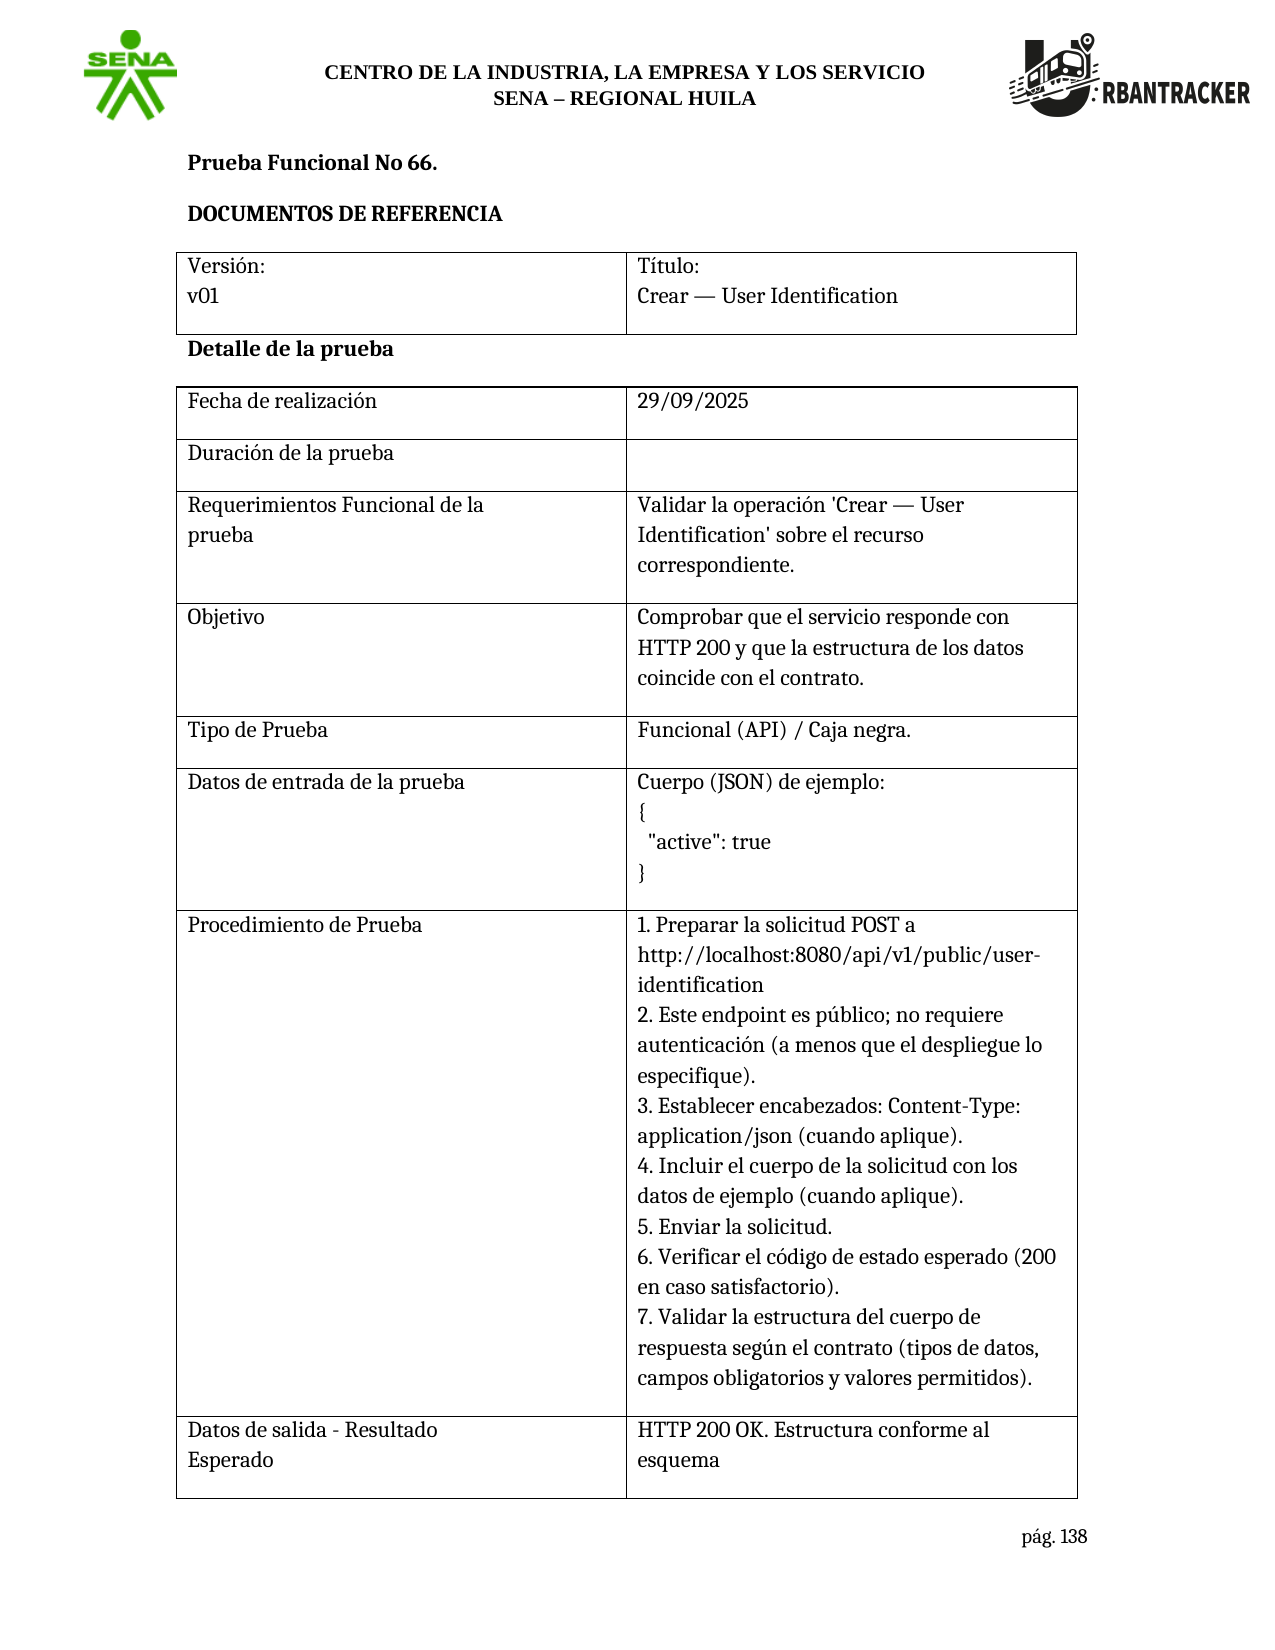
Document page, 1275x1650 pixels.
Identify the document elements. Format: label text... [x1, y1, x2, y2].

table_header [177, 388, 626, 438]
text Prueba Funcional No 66. [187, 150, 1087, 176]
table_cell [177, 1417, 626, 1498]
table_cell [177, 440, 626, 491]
picture [1009, 33, 1250, 117]
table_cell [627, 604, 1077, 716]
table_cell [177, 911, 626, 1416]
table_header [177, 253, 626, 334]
text DOCUMENTOS DE REFERENCIA [187, 201, 1087, 227]
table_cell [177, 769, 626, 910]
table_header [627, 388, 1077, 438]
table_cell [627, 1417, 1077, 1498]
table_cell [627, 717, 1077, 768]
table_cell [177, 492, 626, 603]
picture [83, 30, 177, 121]
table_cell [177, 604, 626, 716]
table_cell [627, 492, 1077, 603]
text Detalle de la prueba [187, 335, 1087, 362]
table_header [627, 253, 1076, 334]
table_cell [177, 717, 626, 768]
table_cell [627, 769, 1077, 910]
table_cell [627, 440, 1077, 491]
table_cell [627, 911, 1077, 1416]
